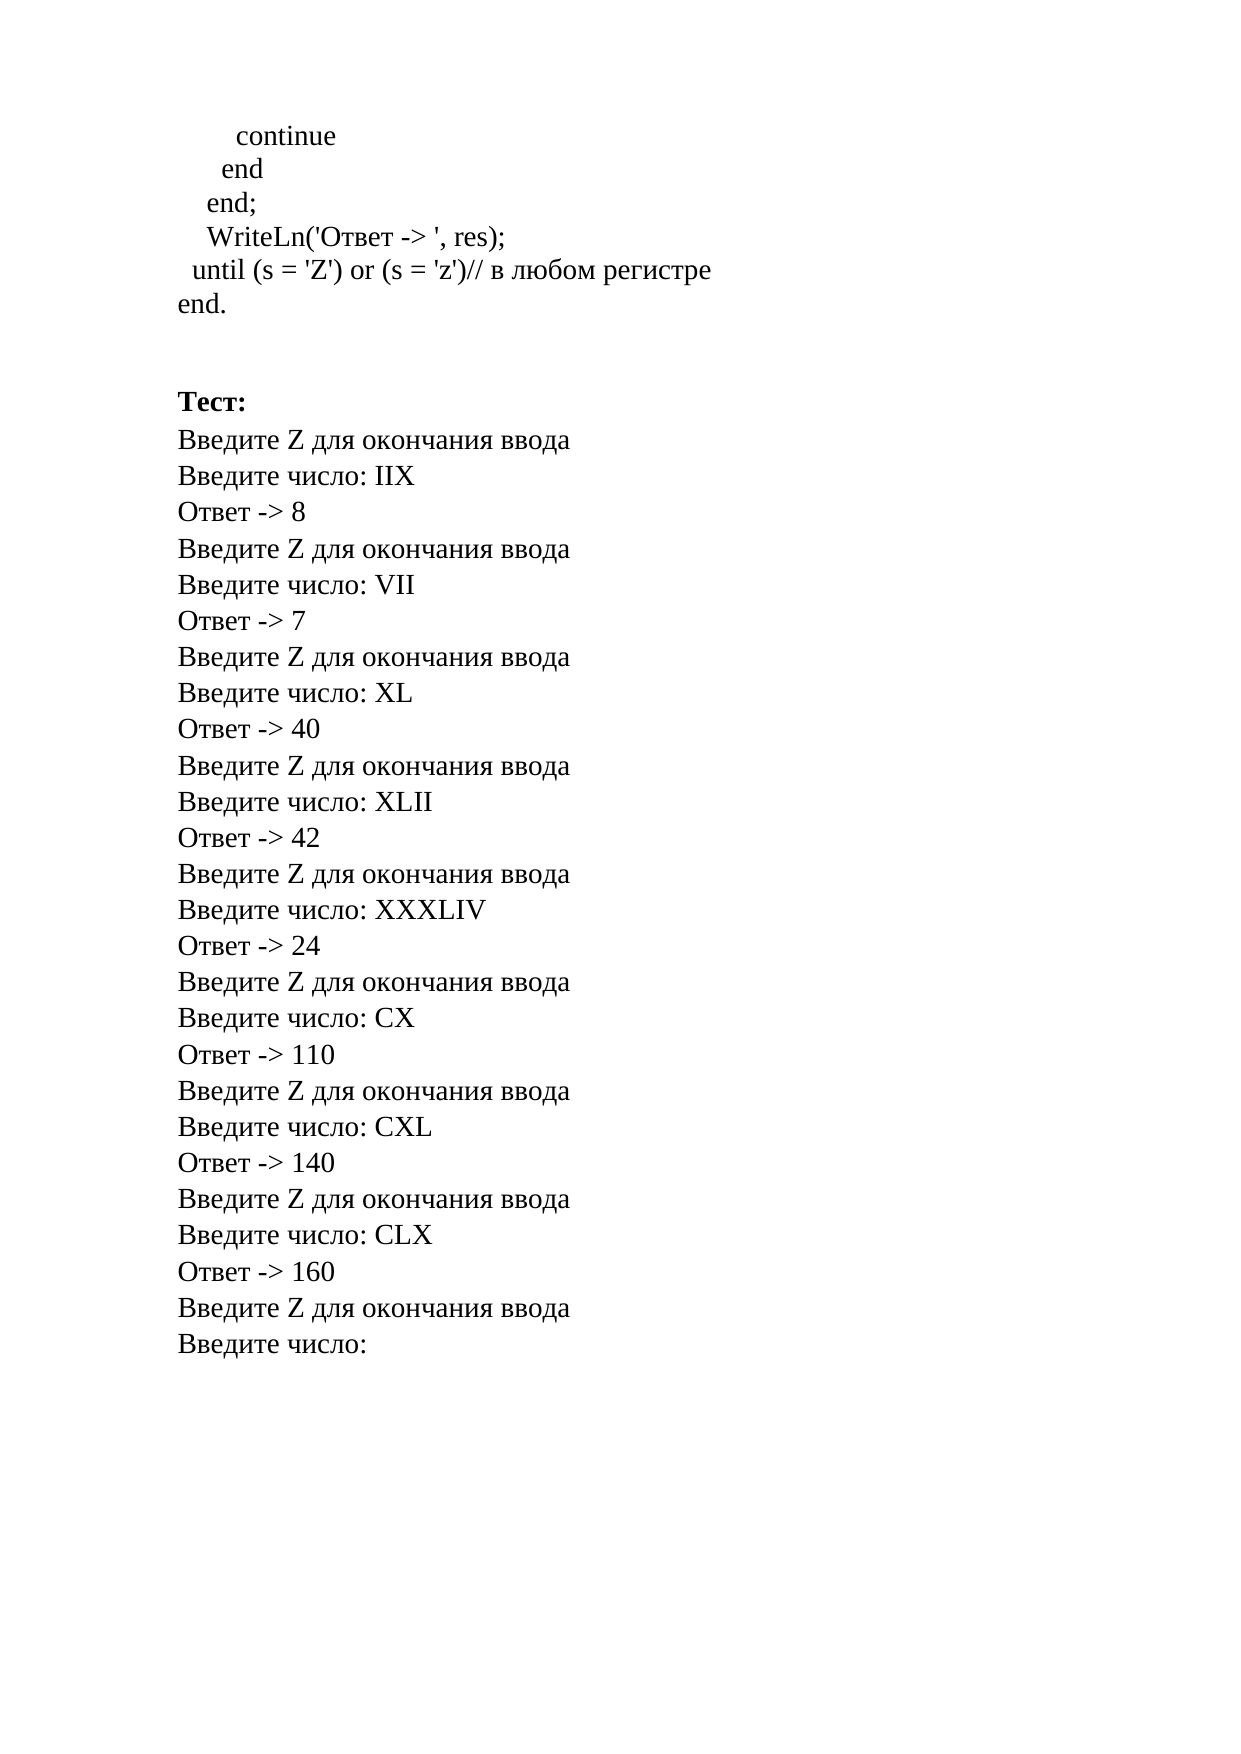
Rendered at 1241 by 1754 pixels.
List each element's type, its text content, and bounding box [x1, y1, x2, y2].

text Введите Z для окончания ввода [177, 1181, 1152, 1215]
text Введите число: CX [177, 1001, 1152, 1034]
text Введите число: IIX [177, 458, 1152, 492]
text Ответ -> 8 [177, 494, 1152, 528]
text Введите Z для окончания ввода [177, 1290, 1152, 1323]
text Введите Z для окончания ввода [177, 639, 1152, 673]
text Введите число: XL [177, 675, 1152, 709]
text until (s = 'Z') or (s = 'z')// в любом регистре [177, 252, 1152, 286]
text Введите Z для окончания ввода [177, 856, 1152, 889]
text Тест: [177, 384, 1152, 417]
text end; [177, 185, 1152, 219]
text continue [177, 118, 1152, 152]
text WriteLn('Ответ -> ', res); [177, 219, 1152, 252]
text Введите число: CXL [177, 1109, 1152, 1143]
text Ответ -> 140 [177, 1145, 1152, 1179]
text Ответ -> 7 [177, 603, 1152, 637]
text Введите число: XXXLIV [177, 892, 1152, 926]
text end. [177, 286, 1152, 319]
text Ответ -> 110 [177, 1037, 1152, 1070]
text Ответ -> 40 [177, 711, 1152, 745]
text Ответ -> 160 [177, 1254, 1152, 1287]
text Введите Z для окончания ввода [177, 531, 1152, 564]
text Введите число: XLII [177, 784, 1152, 817]
text Введите число: [177, 1326, 1152, 1359]
text Ответ -> 24 [177, 928, 1152, 962]
text Введите число: CLX [177, 1217, 1152, 1251]
text Введите число: VII [177, 567, 1152, 600]
text Ответ -> 42 [177, 820, 1152, 853]
text Введите Z для окончания ввода [177, 964, 1152, 998]
text Введите Z для окончания ввода [177, 422, 1152, 456]
text Введите Z для окончания ввода [177, 748, 1152, 781]
text end [177, 152, 1152, 185]
text Введите Z для окончания ввода [177, 1073, 1152, 1106]
